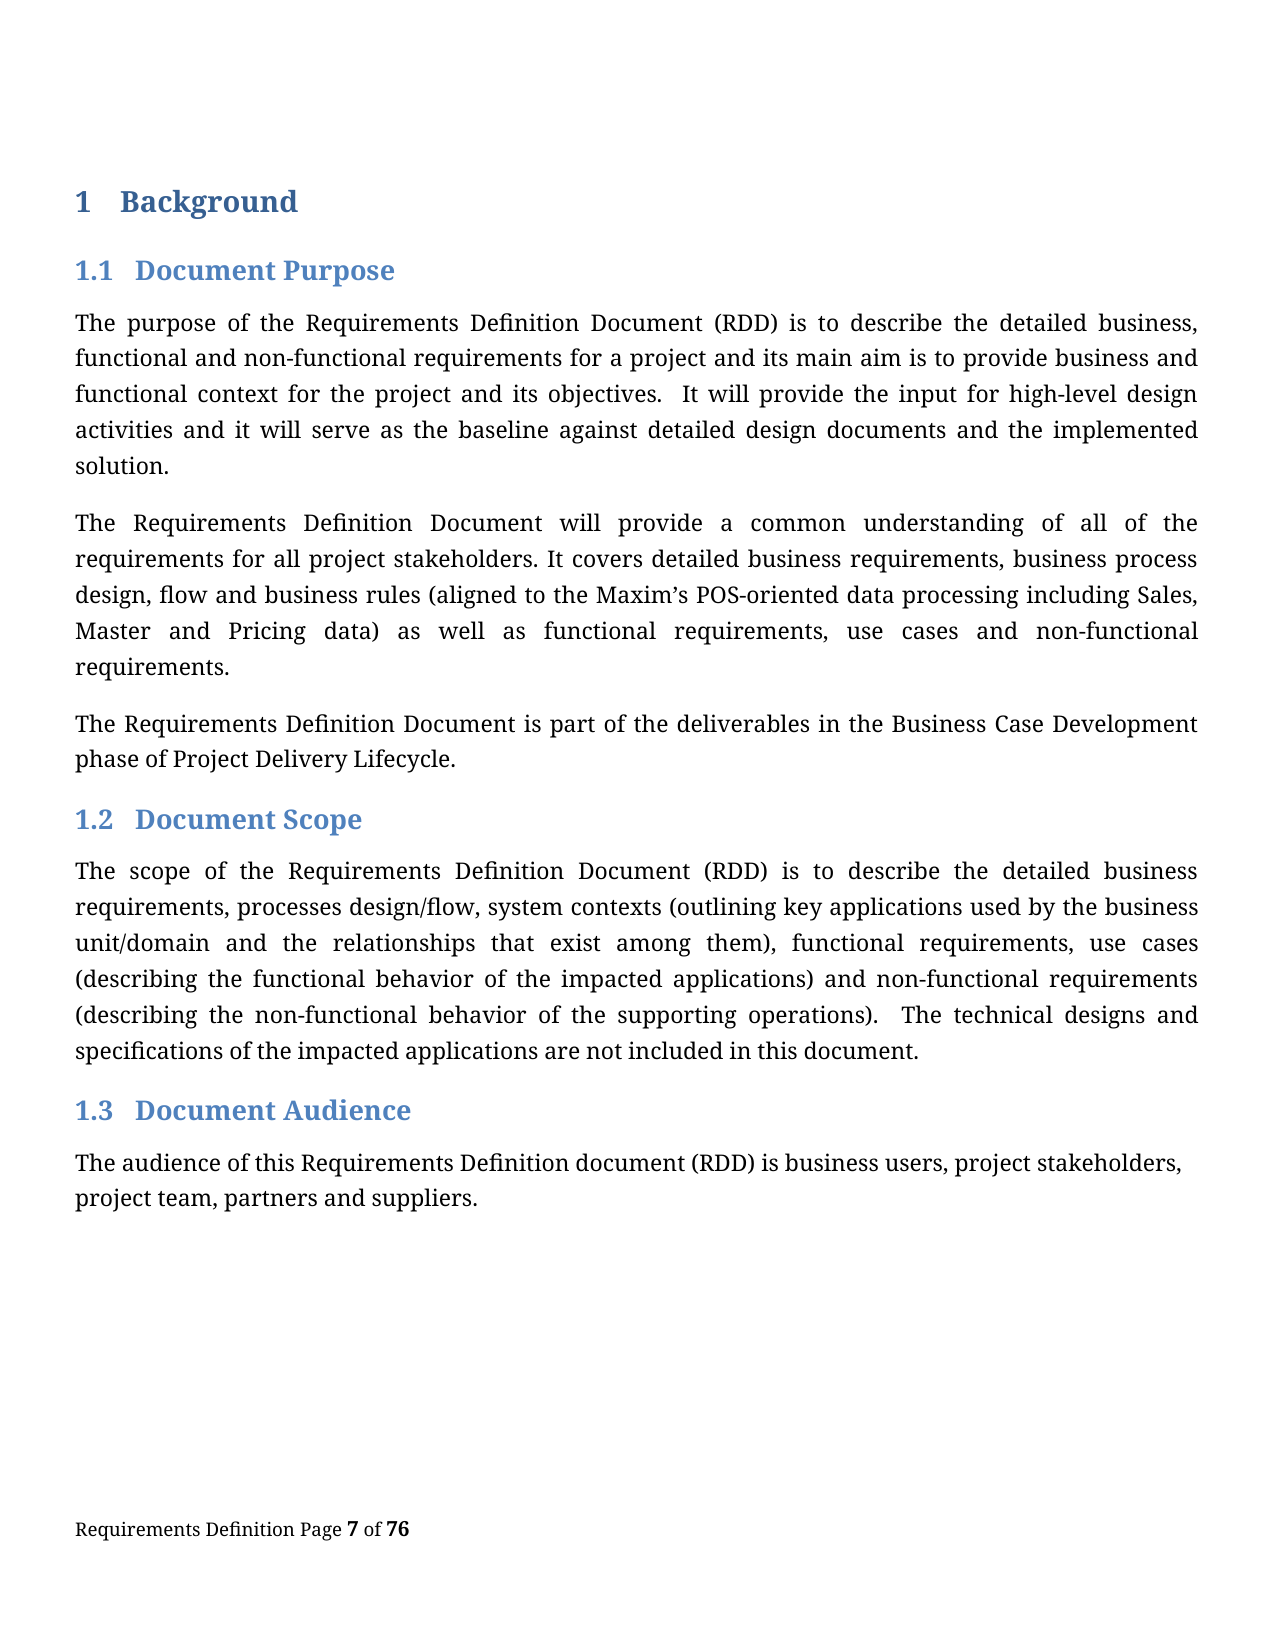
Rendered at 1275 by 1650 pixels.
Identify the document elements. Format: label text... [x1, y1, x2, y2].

subtitle Document Purpose [75, 252, 1200, 288]
text The scope of the Requirements Definition Document (RDD) is to describe the detailed business requirements, processes design/flow, system contexts (outlining key applications used by the business unit/domain and the relationships that exist among them), functional requirements, use cases (describing the functional behavior of the impacted applications) and non-functional requirements (describing the non-functional behavior of the supporting operations). The technical designs and specifications of the impacted applications are not included in this document. [75, 855, 1200, 1066]
text The Requirements Definition Document will provide a common understanding of all of the requirements for all project stakeholders. It covers detailed business requirements, business process design, flow and business rules (aligned to the Maxim’s POS-oriented data processing including Sales, Master and Pricing data) as well as functional requirements, use cases and non-functional requirements. [75, 507, 1200, 682]
text The purpose of the Requirements Definition Document (RDD) is to describe the detailed business, functional and non-functional requirements for a project and its main aim is to provide business and functional context for the project and its objectives. It will provide the input for high-level design activities and it will serve as the baseline against detailed design documents and the implemented solution. [75, 306, 1200, 481]
text The audience of this Requirements Definition document (RDD) is business users, project stakeholders, project team, partners and suppliers. [75, 1146, 1200, 1214]
subtitle Document Audience [75, 1092, 1200, 1128]
text The Requirements Definition Document is part of the deliverables in the Business Case Development phase of Project Delivery Lifecycle. [75, 707, 1200, 775]
subtitle Document Scope [75, 800, 1200, 837]
subtitle Background [75, 181, 1200, 221]
